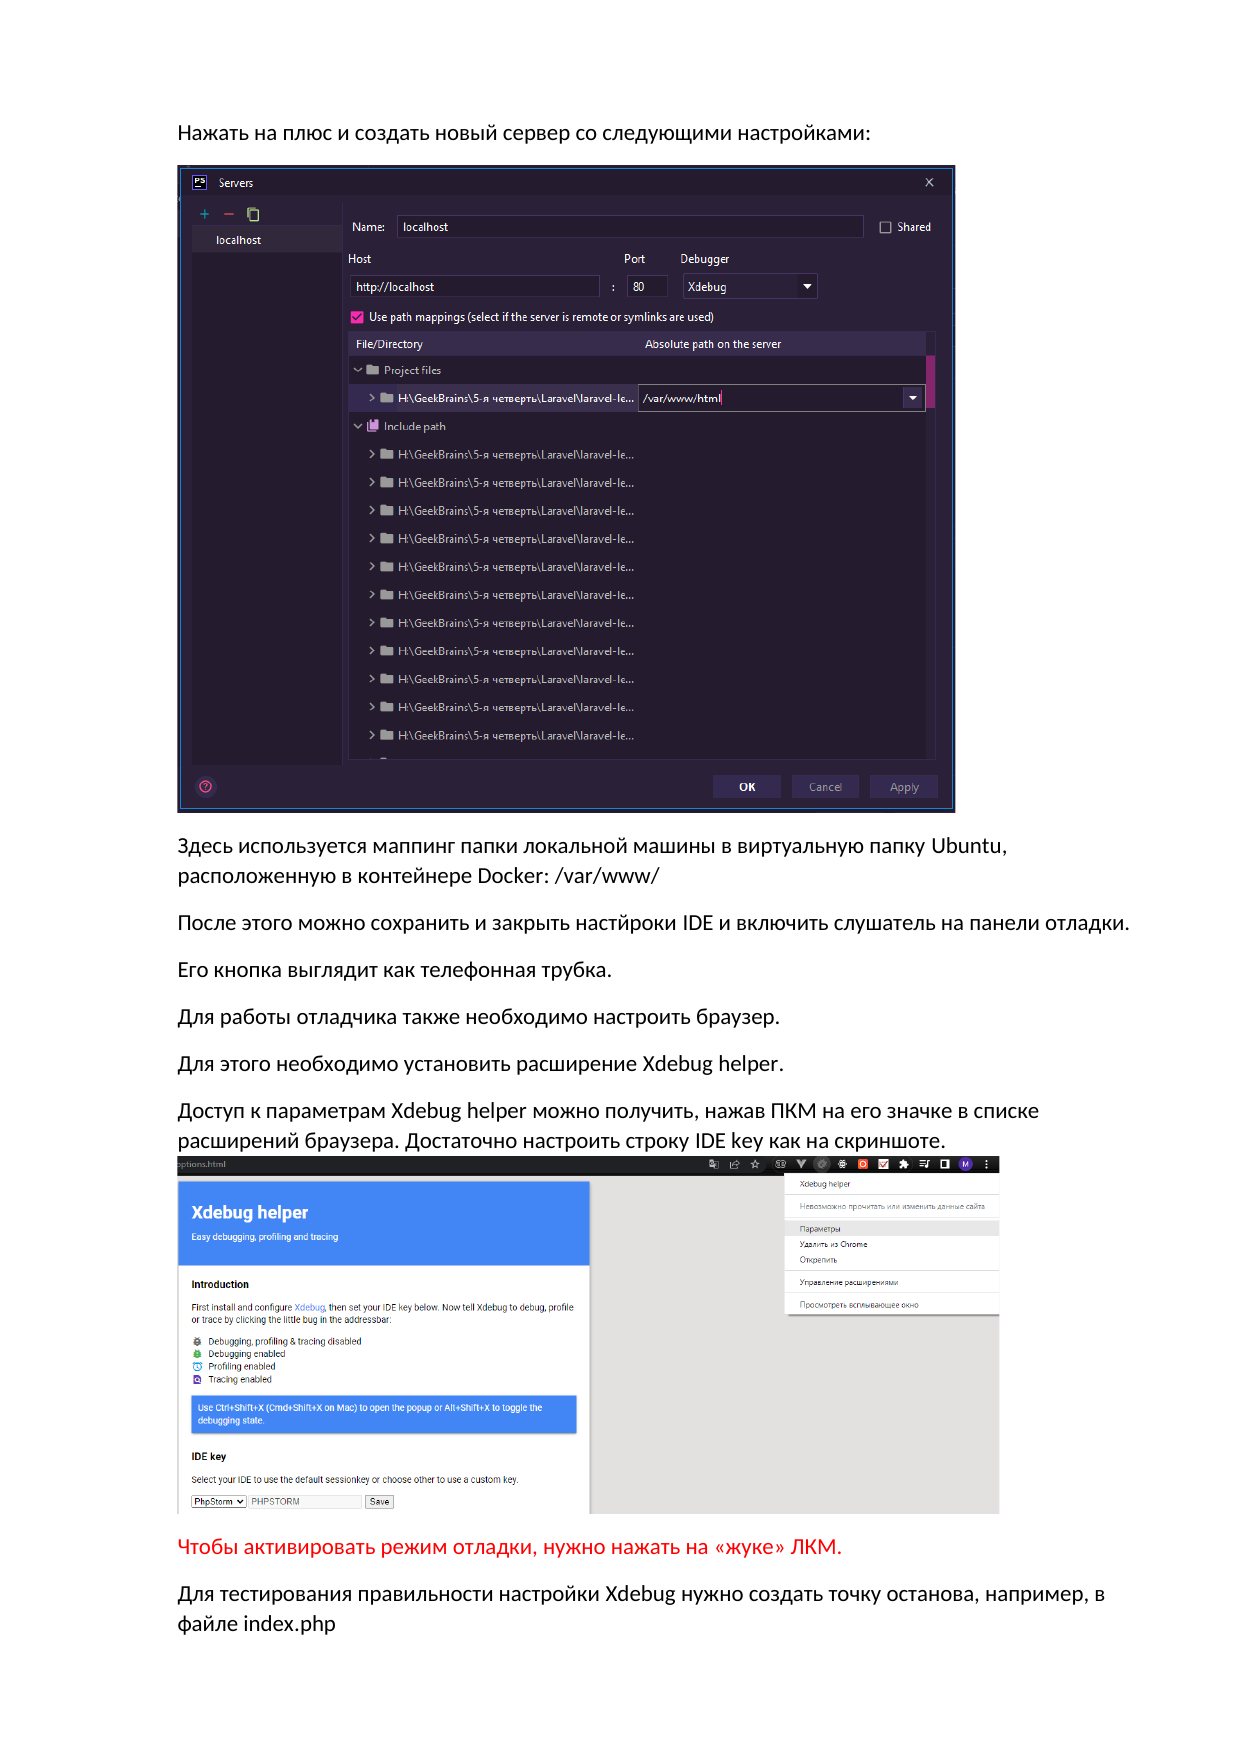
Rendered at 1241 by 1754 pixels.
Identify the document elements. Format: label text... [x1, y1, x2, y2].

text Нажать на плюс и создать новый сервер со следующими настройками: [177, 118, 1152, 146]
text Для этого необходимо установить расширение Xdebug helper. [177, 1049, 1152, 1077]
text После этого можно сохранить и закрыть настйроки IDE и включить слушатель на панели отладки. [177, 908, 1152, 936]
text Для тестирования правильности настройки Xdebug нужно создать точку останова, например, в файле index.php [177, 1579, 1152, 1637]
text Для работы отладчика также необходимо настроить браузер. [177, 1002, 1152, 1030]
text Чтобы активировать режим отладки, нужно нажать на «жуке» ЛКМ. [177, 1532, 1152, 1560]
picture [177, 1156, 1000, 1514]
text Здесь используется маппинг папки локальной машины в виртуальную папку Ubuntu, расположенную в контейнере Docker: /var/www/ [177, 831, 1152, 889]
text Его кнопка выглядит как телефонная трубка. [177, 955, 1152, 983]
picture [177, 165, 956, 813]
